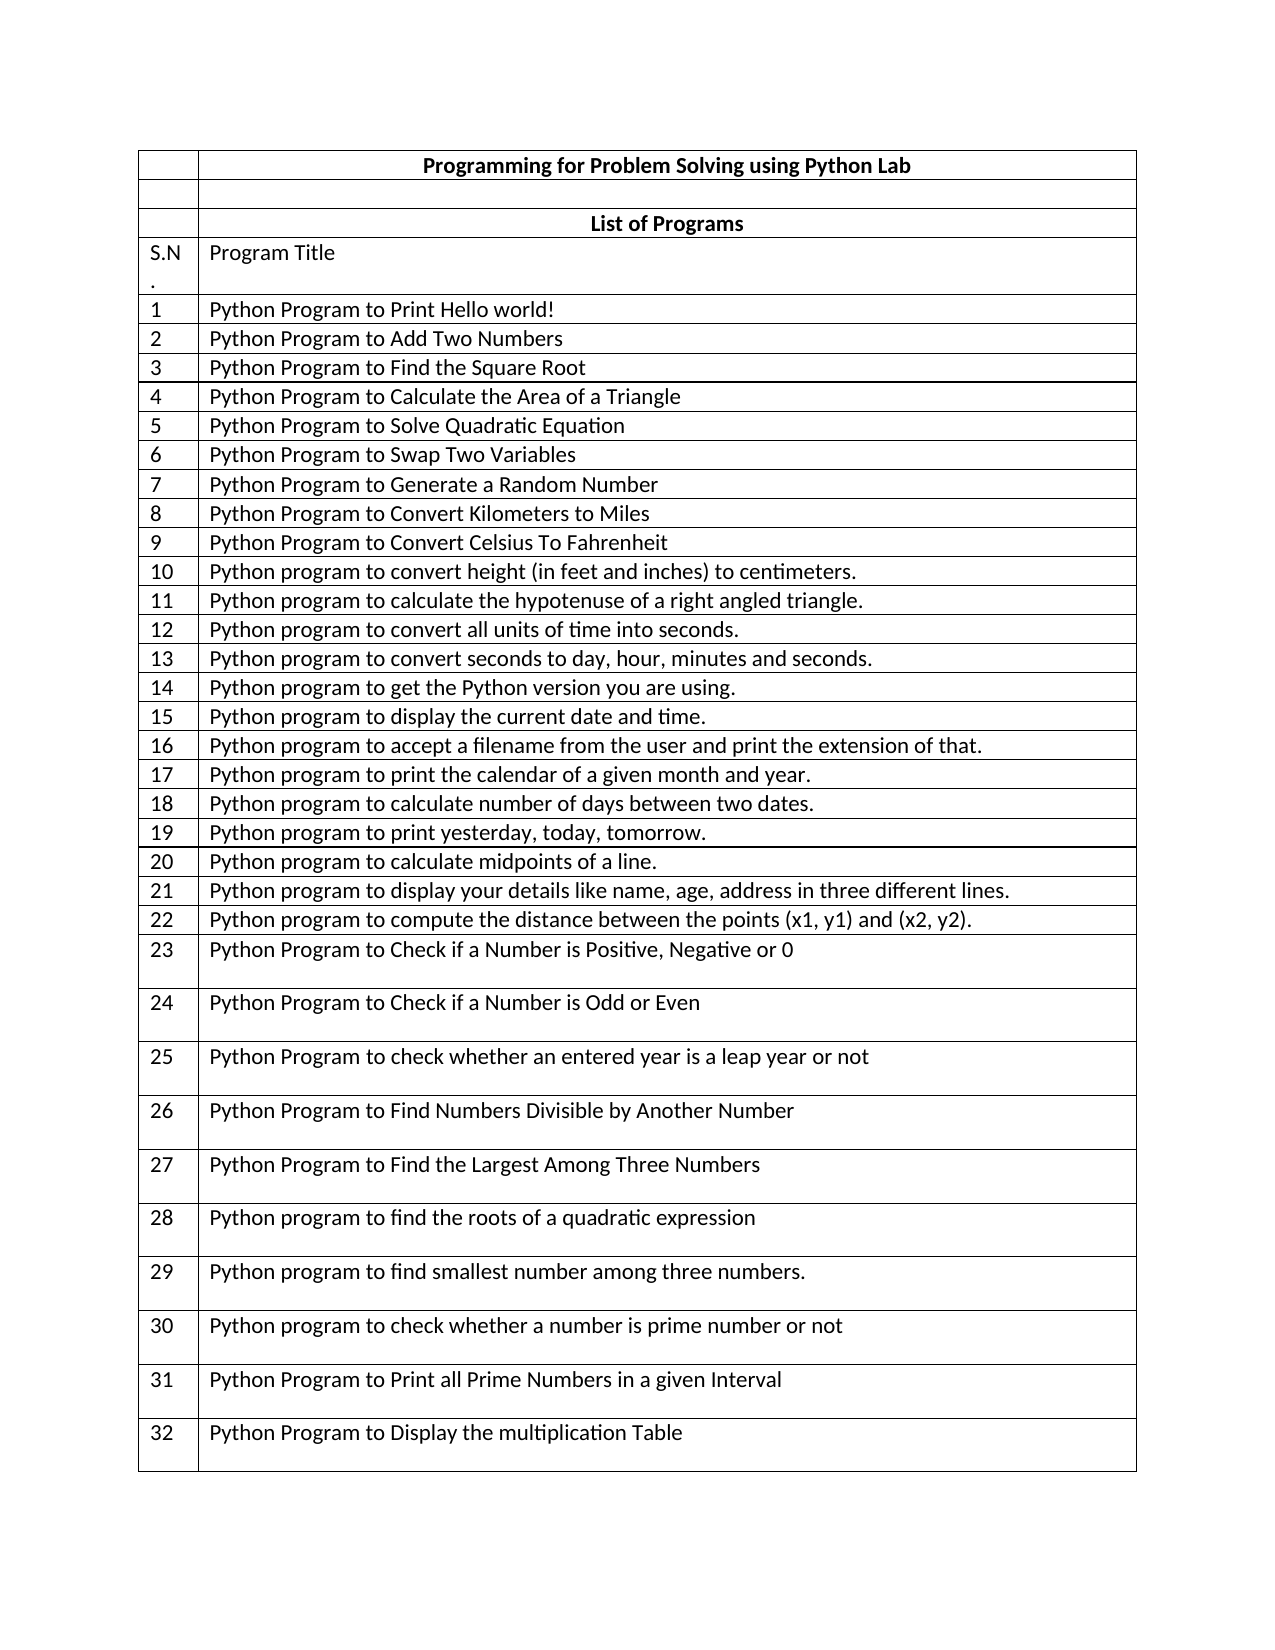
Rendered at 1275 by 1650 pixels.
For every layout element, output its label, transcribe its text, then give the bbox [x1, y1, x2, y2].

table_cell Python Program to Convert Celsius To Fahrenheit [199, 528, 1136, 556]
table_cell 14 [139, 673, 198, 701]
table_cell 1 [139, 295, 198, 323]
table_cell Python Program to Find Numbers Divisible by Another Number [199, 1096, 1136, 1149]
table_cell 21 [139, 877, 198, 904]
table_cell Python Program to Add Two Numbers [199, 324, 1136, 352]
table_cell 18 [139, 789, 198, 817]
table_cell 9 [139, 528, 198, 556]
table_cell 5 [139, 412, 198, 439]
table_cell Python program to get the Python version you are using. [199, 673, 1136, 701]
table_cell List of Programs [199, 209, 1136, 237]
table_cell 23 [139, 935, 198, 987]
table_cell 11 [139, 586, 198, 614]
table_cell 2 [139, 324, 198, 352]
table_cell 7 [139, 470, 198, 498]
table_cell 29 [139, 1257, 198, 1310]
table_cell Python Program to Print all Prime Numbers in a given Interval [199, 1365, 1136, 1417]
table_cell 25 [139, 1042, 198, 1095]
table_cell 16 [139, 731, 198, 759]
table_cell Python Program to Convert Kilometers to Miles [199, 499, 1136, 527]
table_cell 4 [139, 383, 198, 411]
table_cell Python program to calculate number of days between two dates. [199, 789, 1136, 817]
table_cell Python program to convert height (in feet and inches) to centimeters. [199, 557, 1136, 585]
table_cell 6 [139, 441, 198, 469]
table_cell Python program to display the current date and time. [199, 702, 1136, 730]
table_cell 8 [139, 499, 198, 527]
table_cell [199, 180, 1136, 208]
table_cell 3 [139, 354, 198, 381]
table_cell 22 [139, 906, 198, 934]
table_cell Python program to convert seconds to day, hour, minutes and seconds. [199, 644, 1136, 672]
table_cell 17 [139, 760, 198, 788]
table_cell Python program to print yesterday, today, tomorrow. [199, 819, 1136, 846]
table_cell Python program to calculate the hypotenuse of a right angled triangle. [199, 586, 1136, 614]
table_cell Python program to compute the distance between the points (x1, y1) and (x2, y2). [199, 906, 1136, 934]
table_cell Python Program to Print Hello world! [199, 295, 1136, 323]
table_cell Python program to find the roots of a quadratic expression [199, 1204, 1136, 1256]
table_cell 32 [139, 1419, 198, 1471]
table_cell 20 [139, 848, 198, 876]
table_cell Python Program to Swap Two Variables [199, 441, 1136, 469]
table_cell Python Program to Find the Square Root [199, 354, 1136, 381]
table_header [139, 151, 198, 179]
table_cell Python Program to Generate a Random Number [199, 470, 1136, 498]
table_cell 19 [139, 819, 198, 846]
table_cell Python program to check whether a number is prime number or not [199, 1311, 1136, 1364]
table_cell 13 [139, 644, 198, 672]
table_cell Python Program to Display the multiplication Table [199, 1419, 1136, 1471]
table_cell Python Program to Solve Quadratic Equation [199, 412, 1136, 439]
table_cell S.N. [139, 238, 198, 294]
table_cell Python program to print the calendar of a given month and year. [199, 760, 1136, 788]
table_cell Python program to convert all units of time into seconds. [199, 615, 1136, 643]
table_cell 15 [139, 702, 198, 730]
table_cell Python program to accept a filename from the user and print the extension of that. [199, 731, 1136, 759]
table_header Programming for Problem Solving using Python Lab [199, 151, 1136, 179]
table_cell [139, 209, 198, 237]
table_cell 12 [139, 615, 198, 643]
table_cell 24 [139, 989, 198, 1041]
table_cell [139, 180, 198, 208]
table_cell Python Program to Check if a Number is Positive, Negative or 0 [199, 935, 1136, 987]
table_cell Python program to calculate midpoints of a line. [199, 848, 1136, 876]
table_cell Program Title [199, 238, 1136, 294]
table_cell 31 [139, 1365, 198, 1417]
table_cell Python Program to check whether an entered year is a leap year or not [199, 1042, 1136, 1095]
table_cell Python Program to Calculate the Area of a Triangle [199, 383, 1136, 411]
table_cell Python program to display your details like name, age, address in three different lines. [199, 877, 1136, 904]
table_cell 26 [139, 1096, 198, 1149]
table_cell Python program to find smallest number among three numbers. [199, 1257, 1136, 1310]
table_cell 30 [139, 1311, 198, 1364]
table_cell 28 [139, 1204, 198, 1256]
table_cell Python Program to Check if a Number is Odd or Even [199, 989, 1136, 1041]
table_cell 27 [139, 1150, 198, 1202]
table_cell Python Program to Find the Largest Among Three Numbers [199, 1150, 1136, 1202]
table_cell 10 [139, 557, 198, 585]
